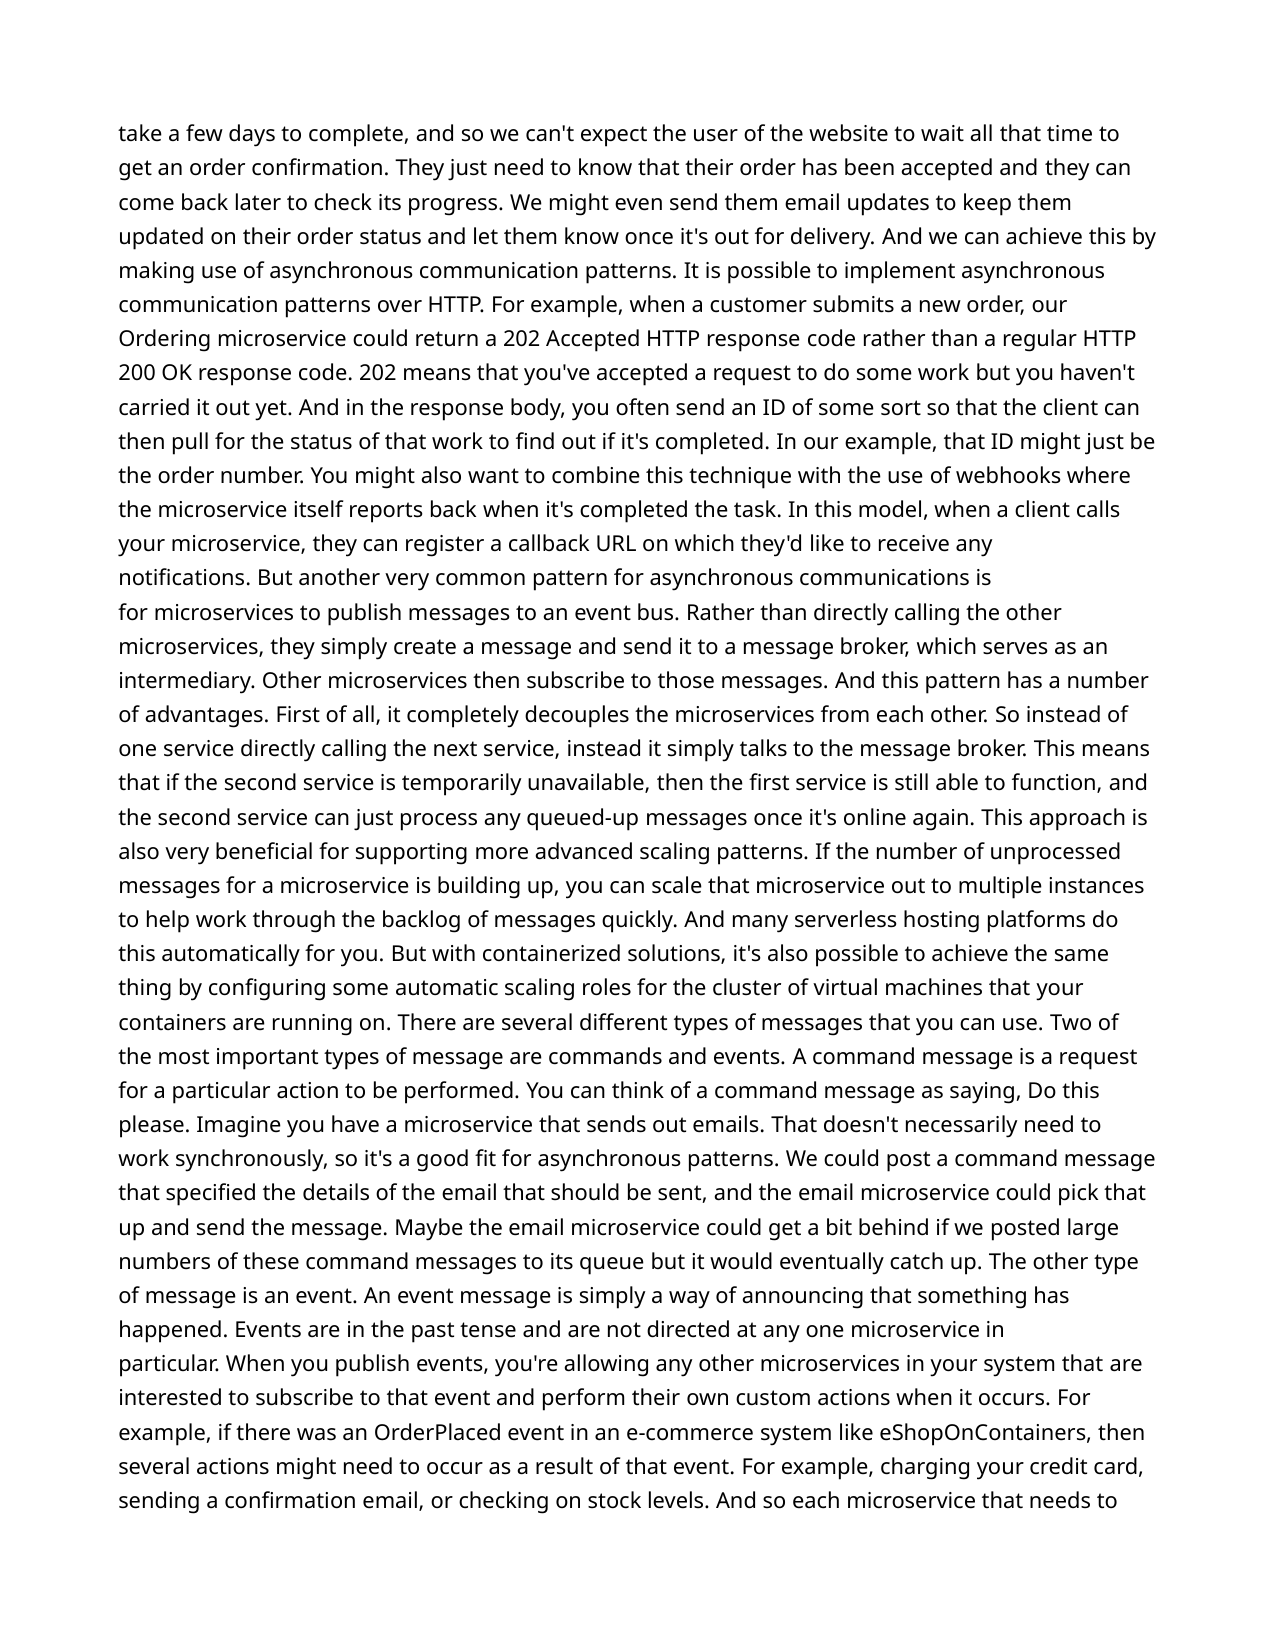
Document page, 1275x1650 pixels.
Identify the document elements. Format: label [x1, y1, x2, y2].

text [118, 118, 1157, 1514]
